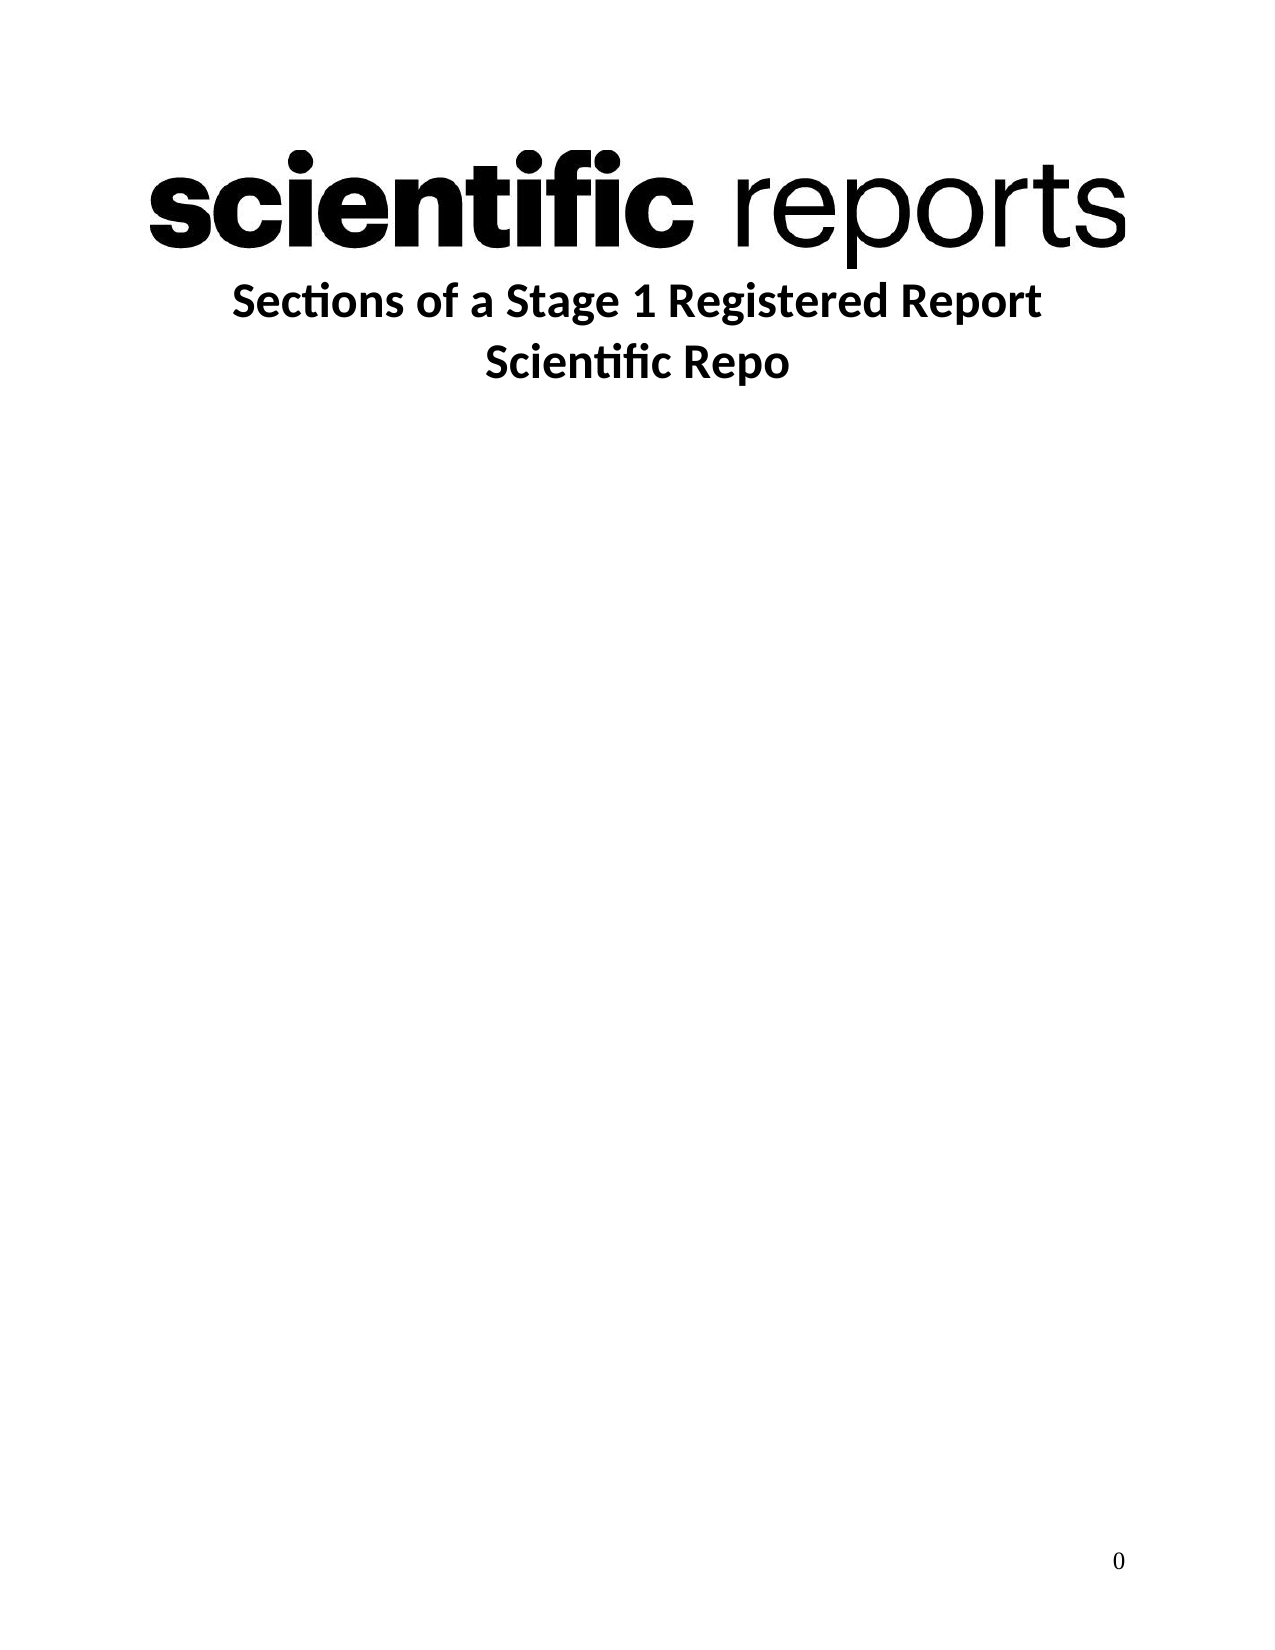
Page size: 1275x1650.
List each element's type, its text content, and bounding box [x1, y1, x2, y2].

text Sections of a Stage 1 Registered Report [150, 269, 1125, 330]
text Scientific Repo [150, 330, 1125, 391]
picture [150, 150, 1125, 269]
